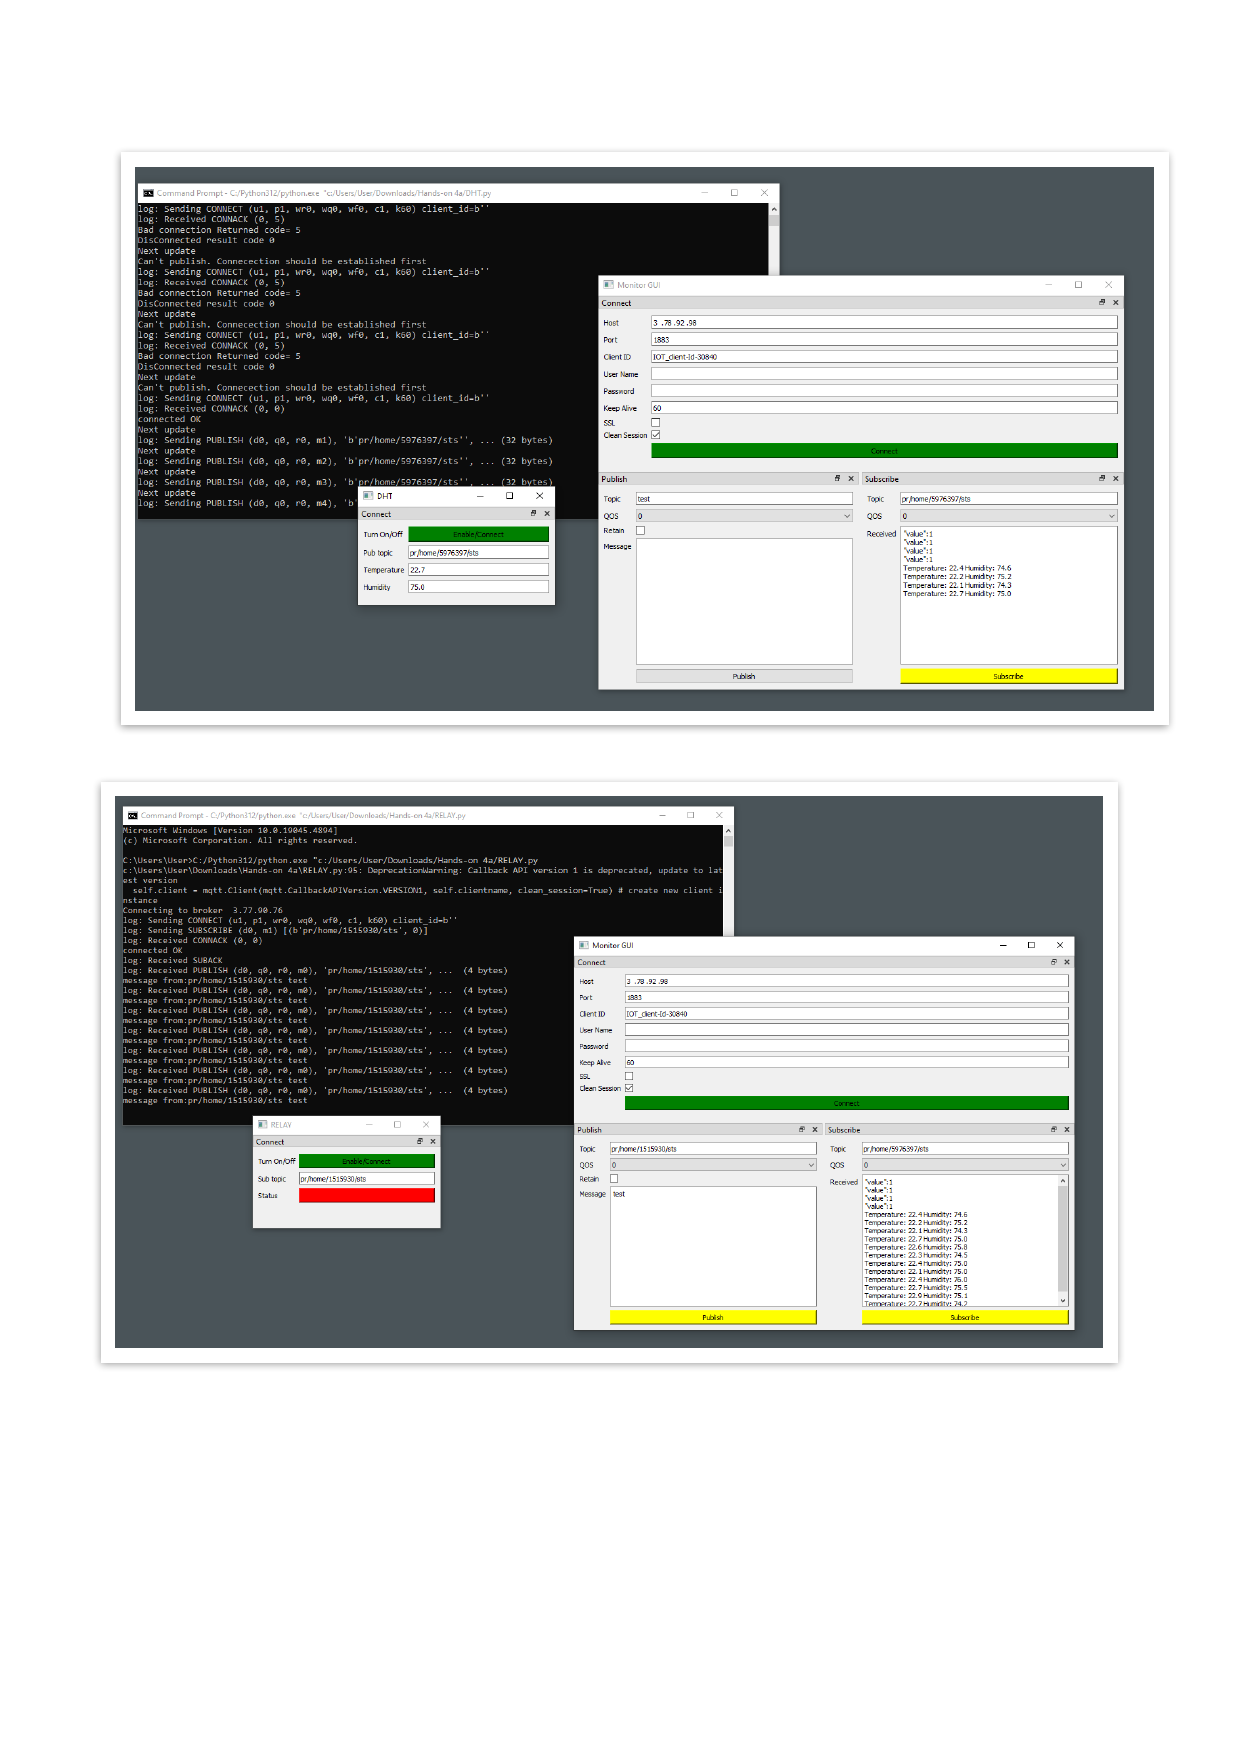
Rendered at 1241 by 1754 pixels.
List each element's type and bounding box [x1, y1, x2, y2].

picture [115, 796, 1103, 1348]
picture [135, 167, 1154, 711]
